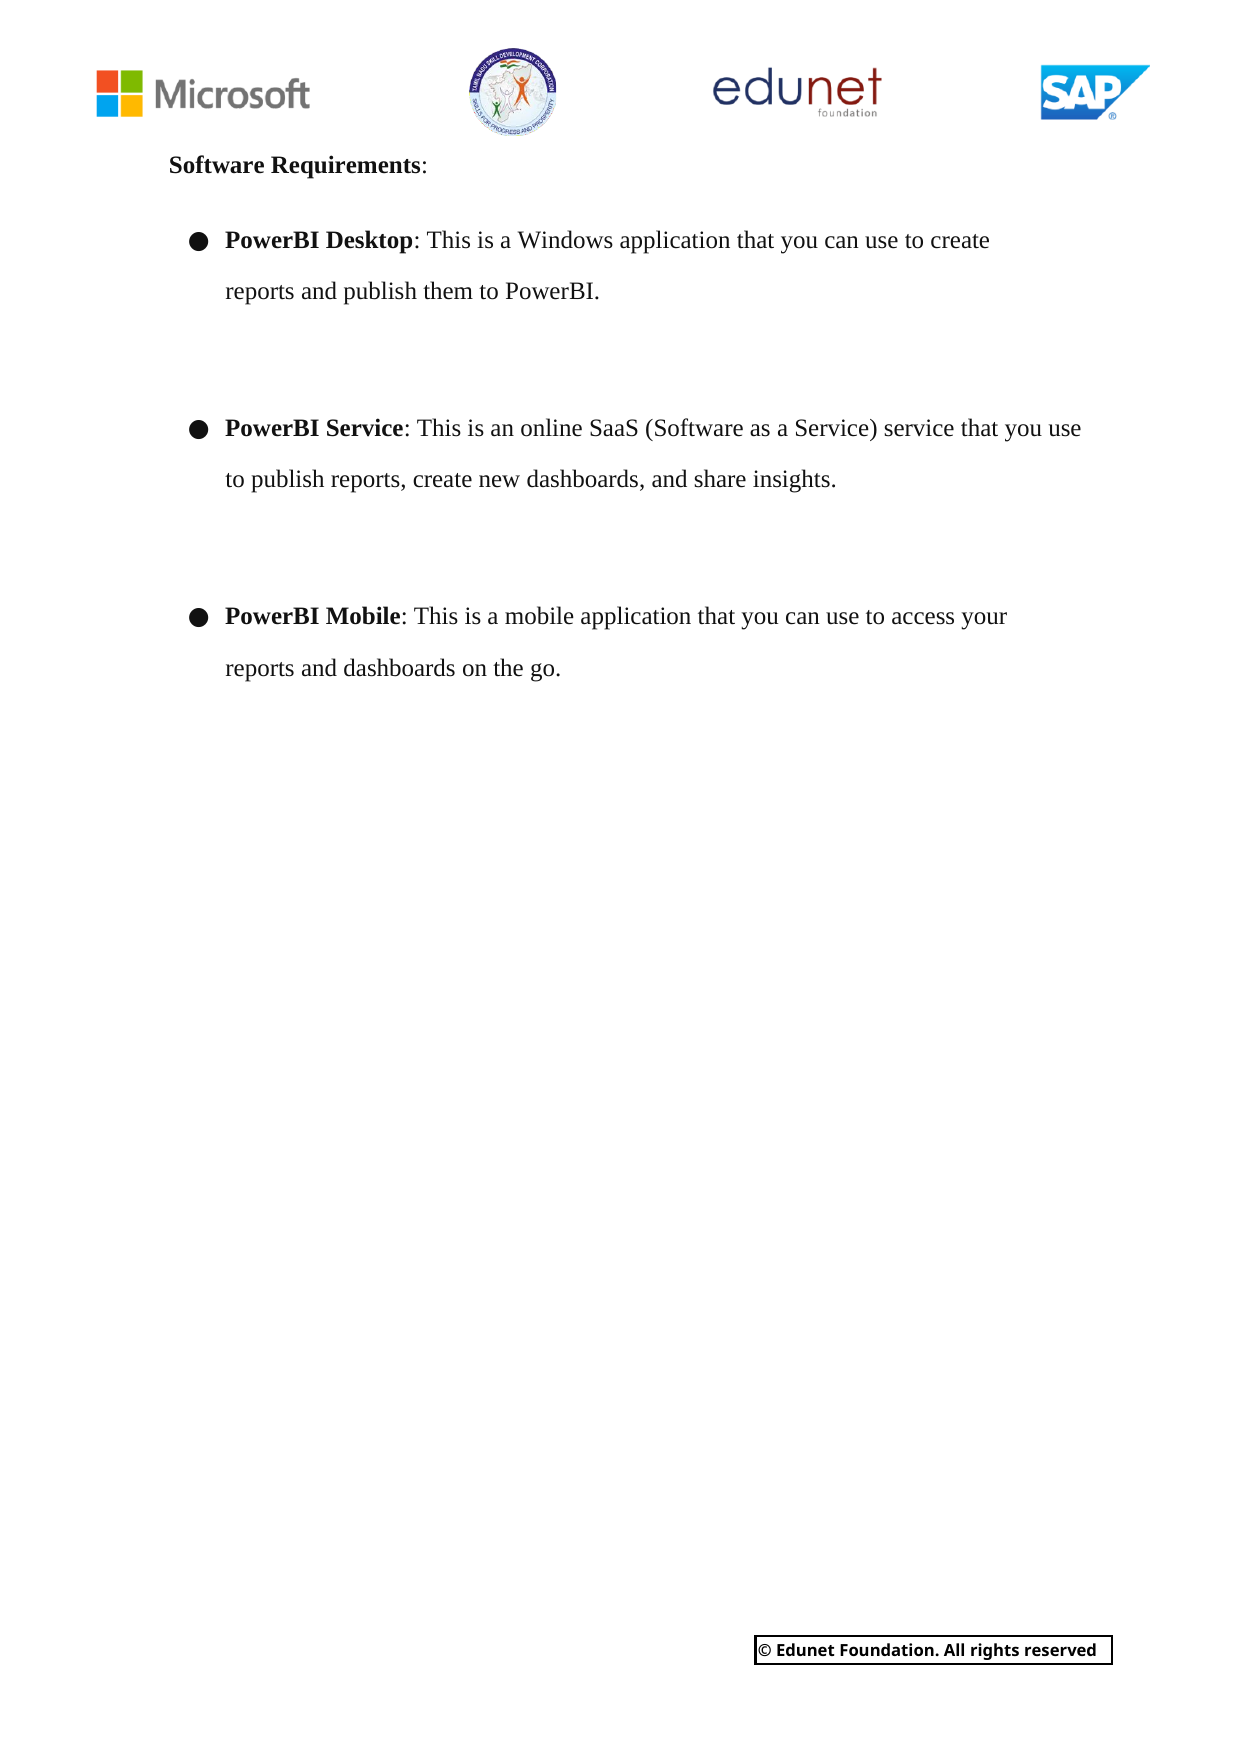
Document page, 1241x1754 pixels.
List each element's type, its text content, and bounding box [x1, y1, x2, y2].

picture [469, 48, 557, 136]
picture [96, 70, 310, 117]
subtitle Software Requirements: [150, 150, 1215, 178]
picture [712, 66, 882, 117]
picture [1040, 64, 1150, 120]
list PowerBI Mobile: This is a mobile application that you can use to access your reports and dashboards on the go. [188, 588, 1083, 682]
list PowerBI Desktop: This is a Windows application that you can use to create reports and publish them to PowerBI. [188, 211, 1066, 305]
list PowerBI Service: This is an online SaaS (Software as a Service) service that you use to publish reports, create new dashboards, and share insights. [188, 400, 1082, 493]
